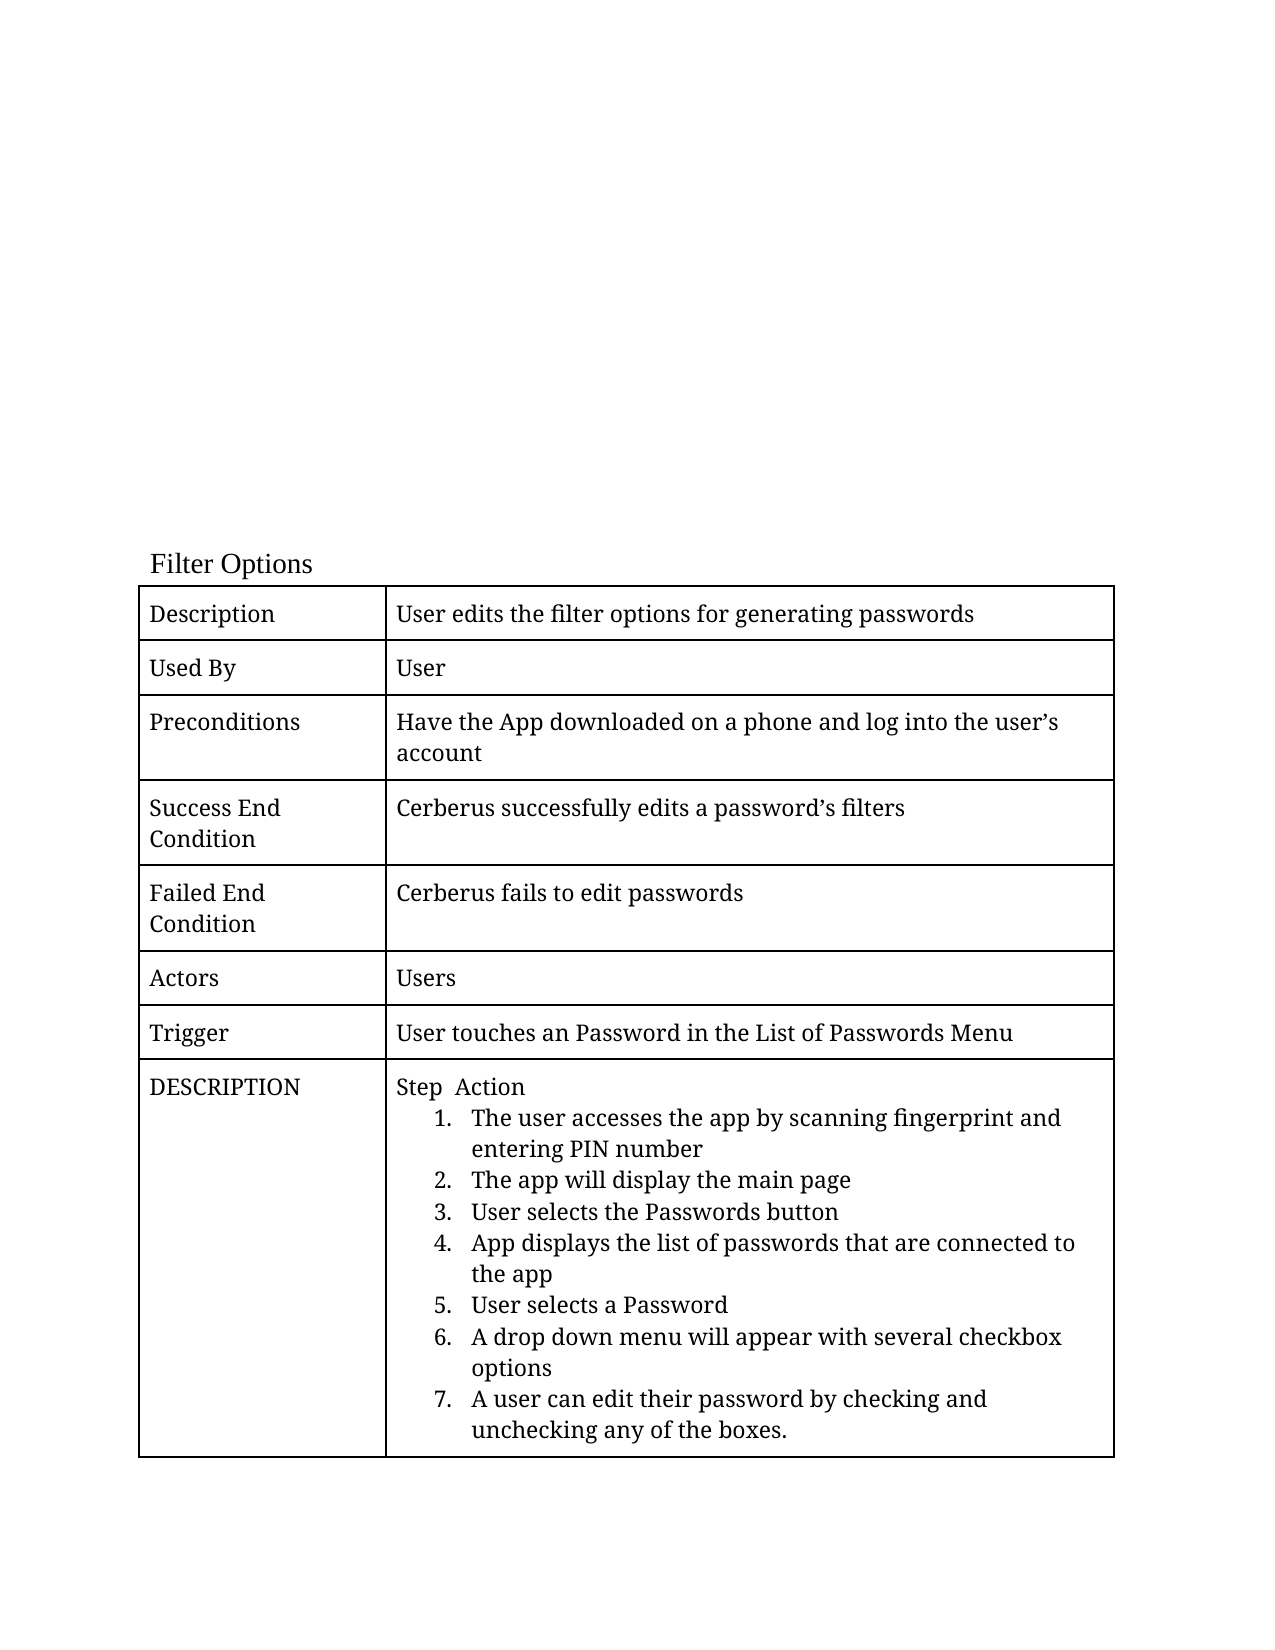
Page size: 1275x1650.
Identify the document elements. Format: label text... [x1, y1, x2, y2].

table_cell Actors [140, 952, 385, 1004]
table_header Description [140, 587, 385, 639]
table_cell Used By [140, 641, 385, 693]
table_cell User touches an Password in the List of Passwords Menu [387, 1006, 1113, 1058]
table_cell Failed End Condition [140, 866, 385, 950]
table_cell Preconditions [140, 696, 385, 779]
table_cell Step Action The user accesses the app by scanning fingerprint and entering PIN number The app will display the main page User selects the Passwords button App displays the list of passwords that are connected to the app User selects a Password A drop down menu will appear with several checkbox options A user can edit their password by checking and unchecking any of the boxes. [387, 1060, 1113, 1456]
table_cell Success End Condition [140, 781, 385, 864]
table_cell Cerberus successfully edits a password’s filters [387, 781, 1113, 864]
table_header User edits the filter options for generating passwords [387, 587, 1113, 639]
text Filter Options [150, 547, 1125, 580]
table_cell Cerberus fails to edit passwords [387, 866, 1113, 950]
table_cell Trigger [140, 1006, 385, 1058]
table_cell DESCRIPTION [140, 1060, 385, 1456]
table_cell User [387, 641, 1113, 693]
table_cell Have the App downloaded on a phone and log into the user’s account [387, 696, 1113, 779]
table_cell Users [387, 952, 1113, 1004]
